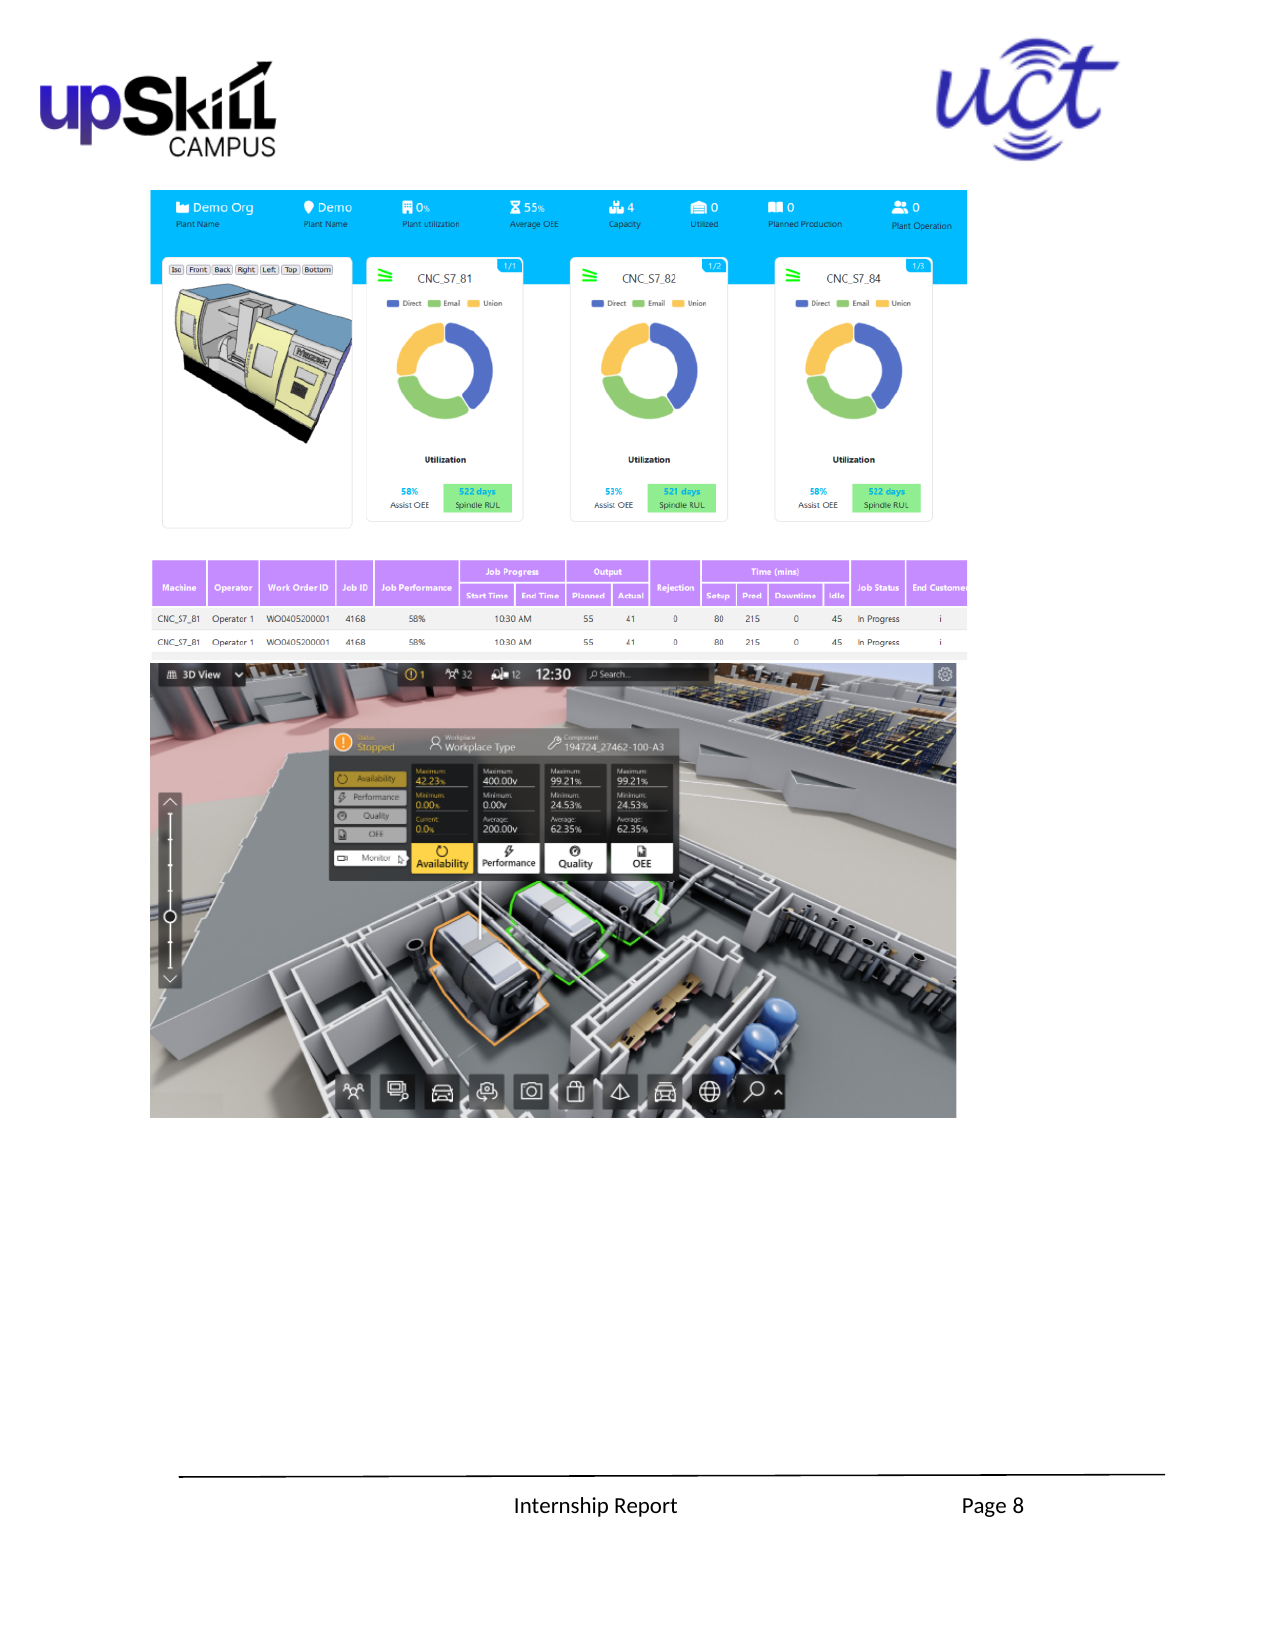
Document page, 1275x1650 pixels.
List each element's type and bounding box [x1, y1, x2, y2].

picture [893, 202, 908, 213]
picture [769, 202, 782, 212]
picture [511, 201, 520, 213]
picture [177, 202, 189, 212]
picture [0, 42, 317, 163]
picture [610, 202, 624, 213]
picture [933, 28, 1125, 163]
picture [691, 202, 706, 213]
picture [150, 663, 957, 1118]
picture [403, 201, 412, 213]
picture [150, 258, 968, 660]
picture [305, 201, 313, 213]
